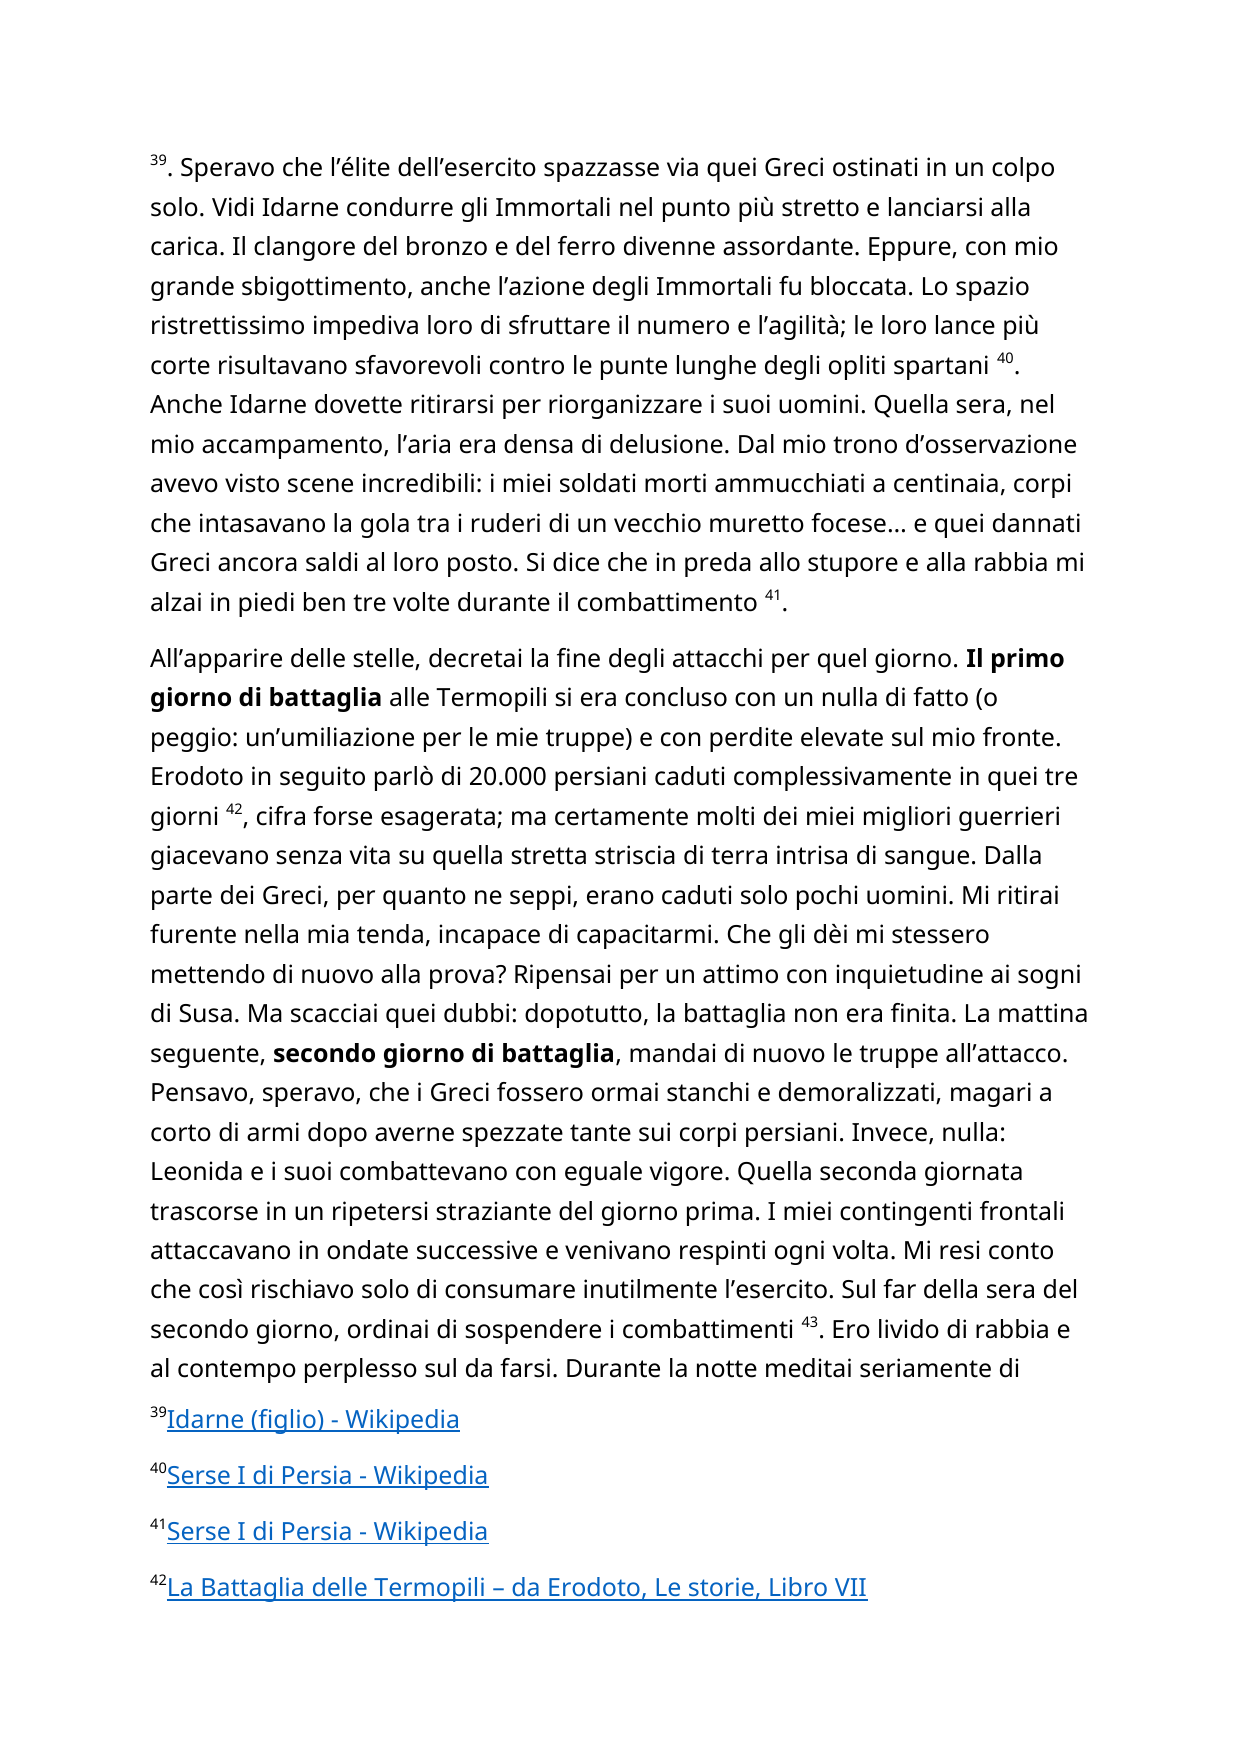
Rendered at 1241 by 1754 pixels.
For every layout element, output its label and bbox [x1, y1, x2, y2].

text [150, 640, 1090, 1385]
text [150, 150, 1090, 618]
